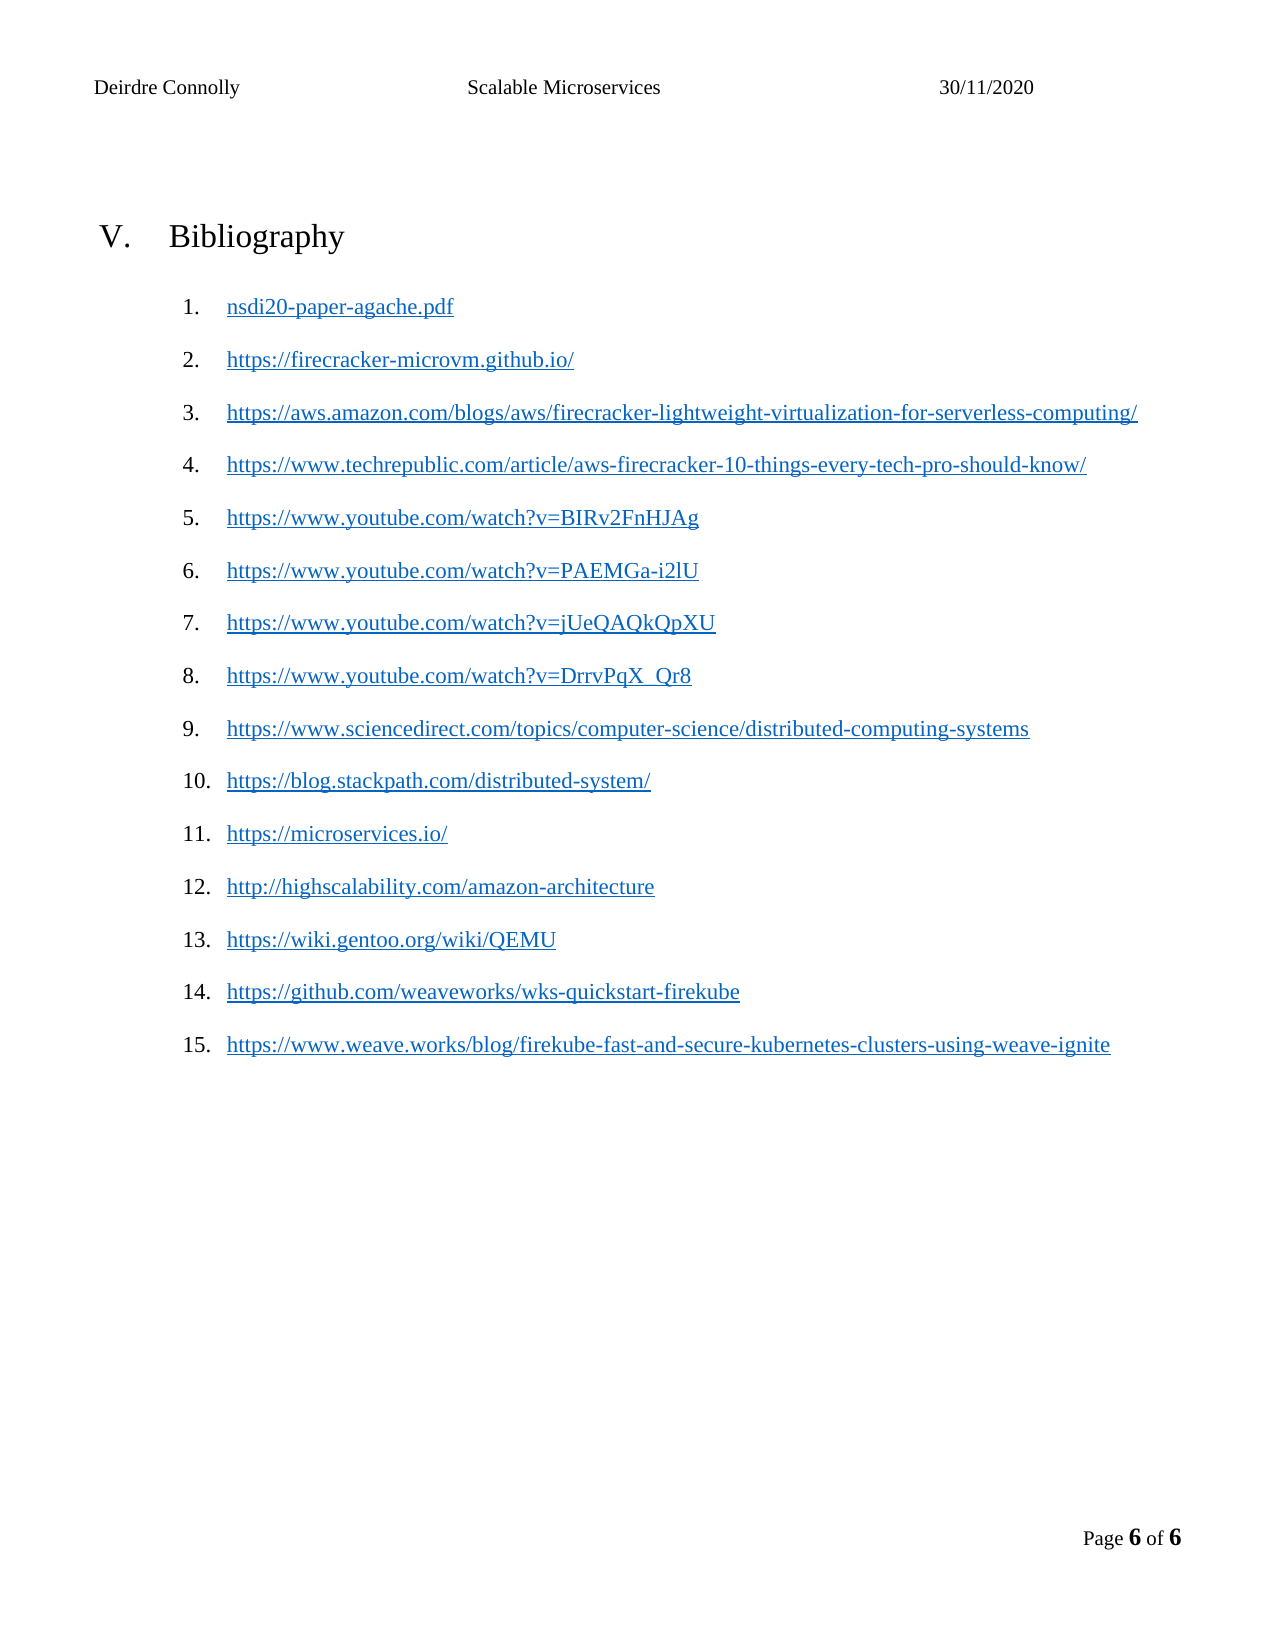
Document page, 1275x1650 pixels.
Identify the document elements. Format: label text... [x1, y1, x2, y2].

list https://www.sciencedirect.com/topics/computer-science/distributed-computing-systems [182, 715, 1181, 741]
list https://www.youtube.com/watch?v=jUeQAQkQpXU [182, 609, 1181, 636]
list https://blog.stackpath.com/distributed-system/ [182, 768, 1181, 794]
list https://www.techrepublic.com/article/aws-firecracker-10-things-every-tech-pro-should-know/ [182, 451, 1181, 478]
list https://www.youtube.com/watch?v=BIRv2FnHJAg [182, 504, 1181, 530]
list https://microservices.io/ [182, 820, 1181, 847]
list https://wiki.gentoo.org/wiki/QEMU [182, 926, 1181, 952]
list nsdi20-paper-agache.pdf [182, 293, 1181, 319]
list https://www.youtube.com/watch?v=PAEMGa-i2lU [182, 557, 1181, 583]
list http://highscalability.com/amazon-architecture [182, 873, 1181, 899]
list https://firecracker-microvm.github.io/ [182, 346, 1181, 372]
list https://www.weave.works/blog/firekube-fast-and-secure-kubernetes-clusters-using-weave-ignite [182, 1031, 1181, 1057]
list https://aws.amazon.com/blogs/aws/firecracker-lightweight-virtualization-for-serverless-computing/ [182, 399, 1181, 425]
list https://www.youtube.com/watch?v=DrrvPqX_Qr8 [182, 662, 1181, 688]
subtitle Bibliography [131, 217, 1181, 255]
list https://github.com/weaveworks/wks-quickstart-firekube [182, 978, 1181, 1005]
